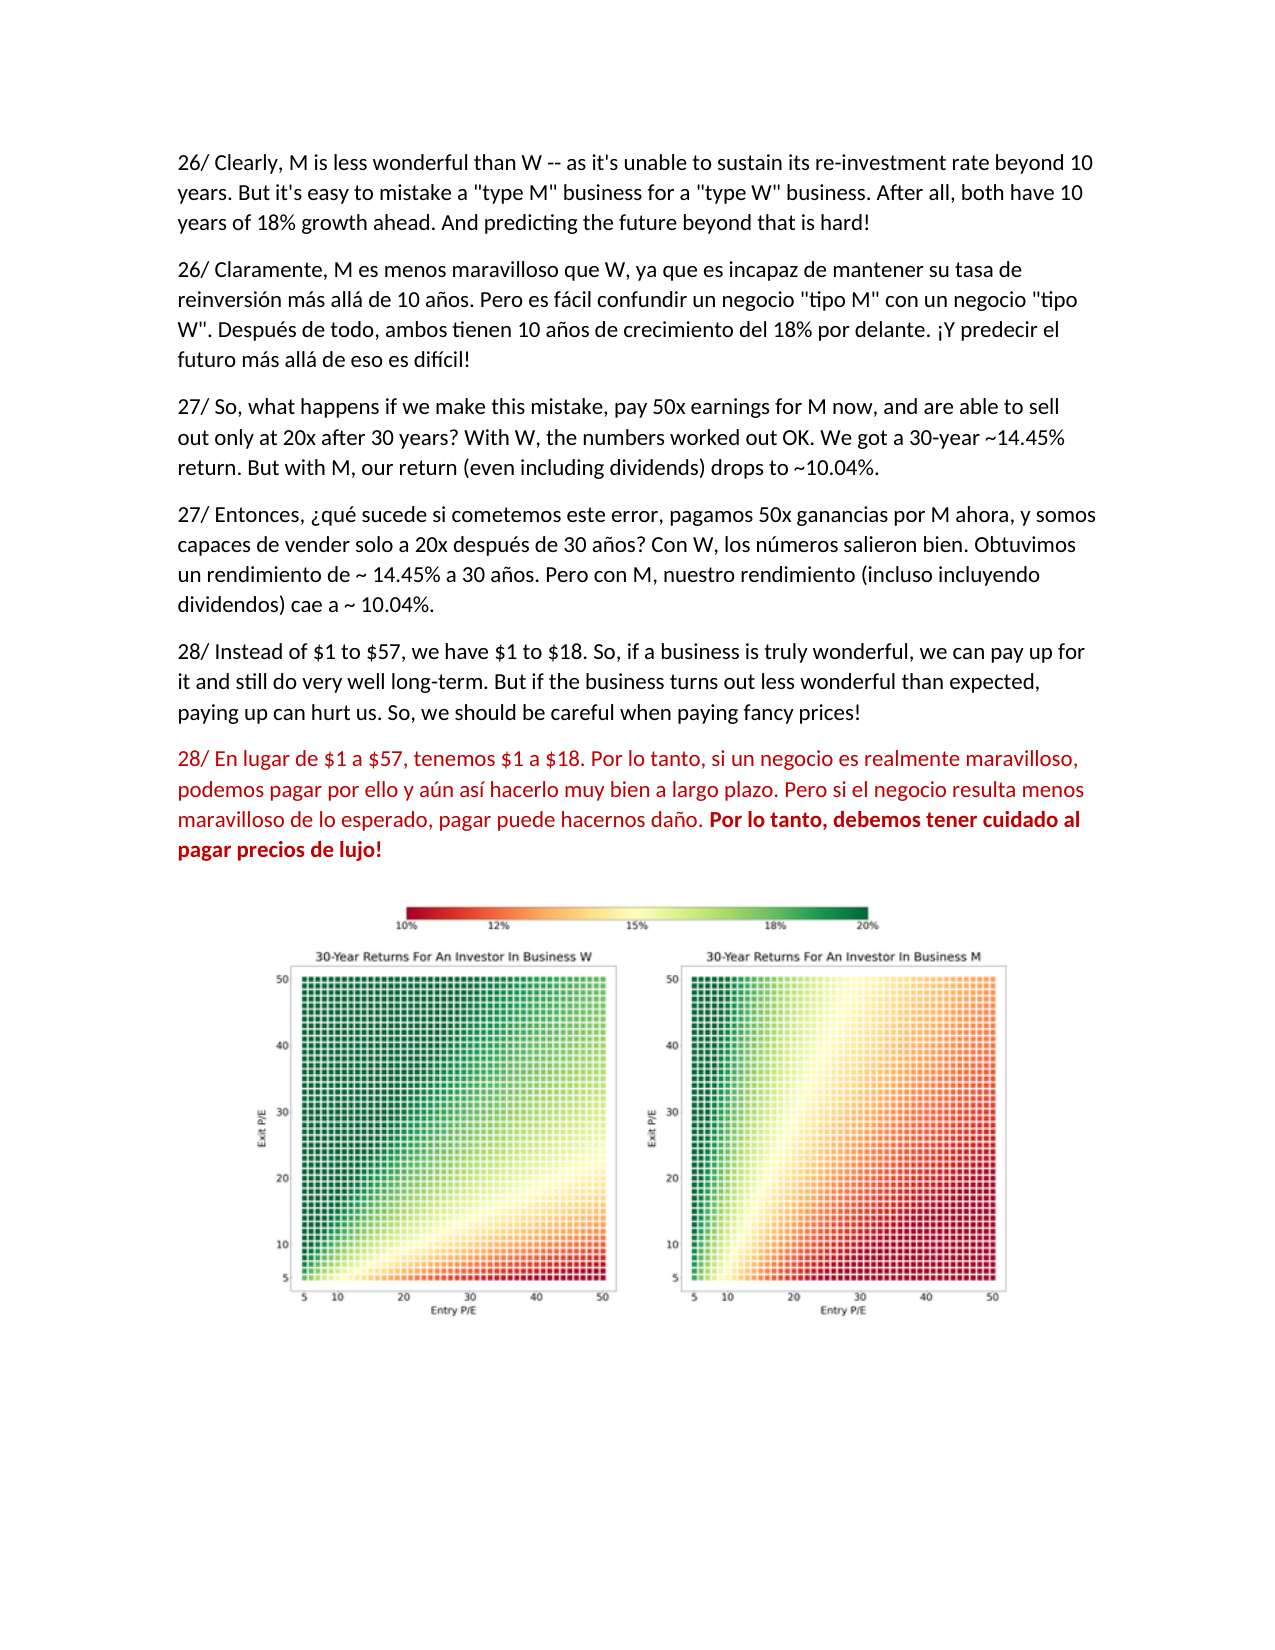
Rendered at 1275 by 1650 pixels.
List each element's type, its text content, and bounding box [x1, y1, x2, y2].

text 27/ So, what happens if we make this mistake, pay 50x earnings for M now, and are able to sell out only at 20x after 30 years? With W, the numbers worked out OK. We got a 30-year ~14.45% return. But with M, our return (even including dividends) drops to ~10.04%. [177, 392, 1098, 481]
text 27/ Entonces, ¿qué sucede si cometemos este error, pagamos 50x ganancias por M ahora, y somos capaces de vender solo a 20x después de 30 años? Con W, los números salieron bien. Obtuvimos un rendimiento de ~ 14.45% a 30 años. Pero con M, nuestro rendimiento (incluso incluyendo dividendos) cae a ~ 10.04%. [177, 500, 1098, 618]
text 28/ Instead of $1 to $57, we have $1 to $18. So, if a business is truly wonderful, we can pay up for it and still do very well long-term. But if the business turns out less wonderful than expected, paying up can hurt us. So, we should be careful when paying fancy prices! [177, 637, 1098, 726]
text 26/ Clearly, M is less wonderful than W -- as it's unable to sustain its re-investment rate beyond 10 years. But it's easy to mistake a "type M" business for a "type W" business. After all, both have 10 years of 18% growth ahead. And predicting the future beyond that is hard! [177, 148, 1098, 236]
picture [176, 883, 1098, 1369]
text 28/ En lugar de $1 a $57, tenemos $1 a $18. Por lo tanto, si un negocio es realmente maravilloso, podemos pagar por ello y aún así hacerlo muy bien a largo plazo. Pero si el negocio resulta menos maravilloso de lo esperado, pagar puede hacernos daño. Por lo tanto, debemos tener cuidado al pagar precios de lujo! [177, 744, 1098, 863]
text 26/ Claramente, M es menos maravilloso que W, ya que es incapaz de mantener su tasa de reinversión más allá de 10 años. Pero es fácil confundir un negocio "tipo M" con un negocio "tipo W". Después de todo, ambos tienen 10 años de crecimiento del 18% por delante. ¡Y predecir el futuro más allá de eso es difícil! [177, 255, 1098, 373]
